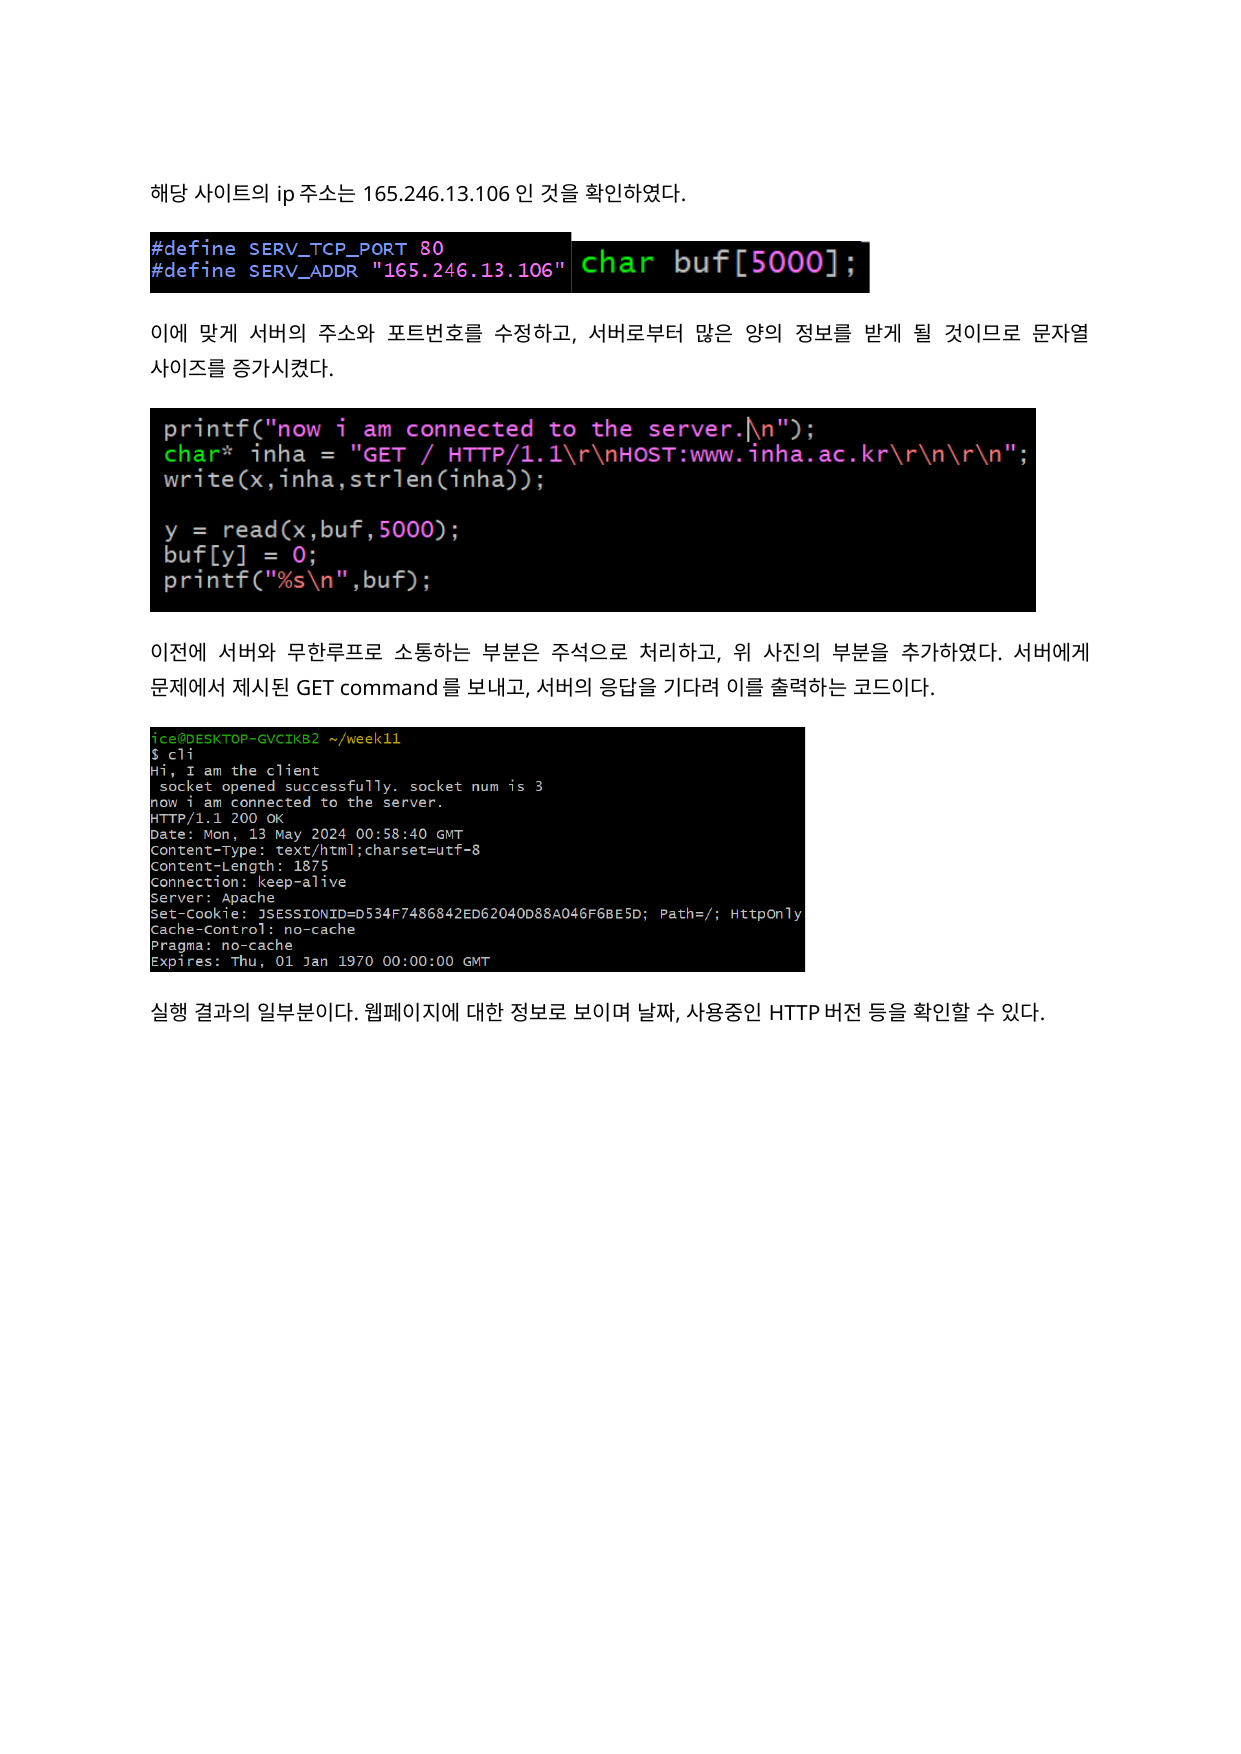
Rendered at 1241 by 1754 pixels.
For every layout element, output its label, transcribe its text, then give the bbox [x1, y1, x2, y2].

picture [150, 727, 806, 972]
text 해당 사이트의 ip주소는 165.246.13.106 인 것을 확인하였다. [150, 177, 1090, 207]
text 이에 맞게 서버의 주소와 포트번호를 수정하고, 서버로부터 많은 양의 정보를 받게 될 것이므로 문자열 사이즈를 증가시켰다. [150, 318, 1090, 383]
picture [150, 408, 1036, 612]
picture [150, 232, 870, 293]
text 이전에 서버와 무한루프로 소통하는 부분은 주석으로 처리하고, 위 사진의 부분을 추가하였다. 서버에게 문제에서 제시된 GET command를 보내고, 서버의 응답을 기다려 이를 출력하는 코드이다. [150, 637, 1090, 702]
text 실행 결과의 일부분이다. 웹페이지에 대한 정보로 보이며 날짜, 사용중인 HTTP버전 등을 확인할 수 있다. [150, 996, 1090, 1027]
